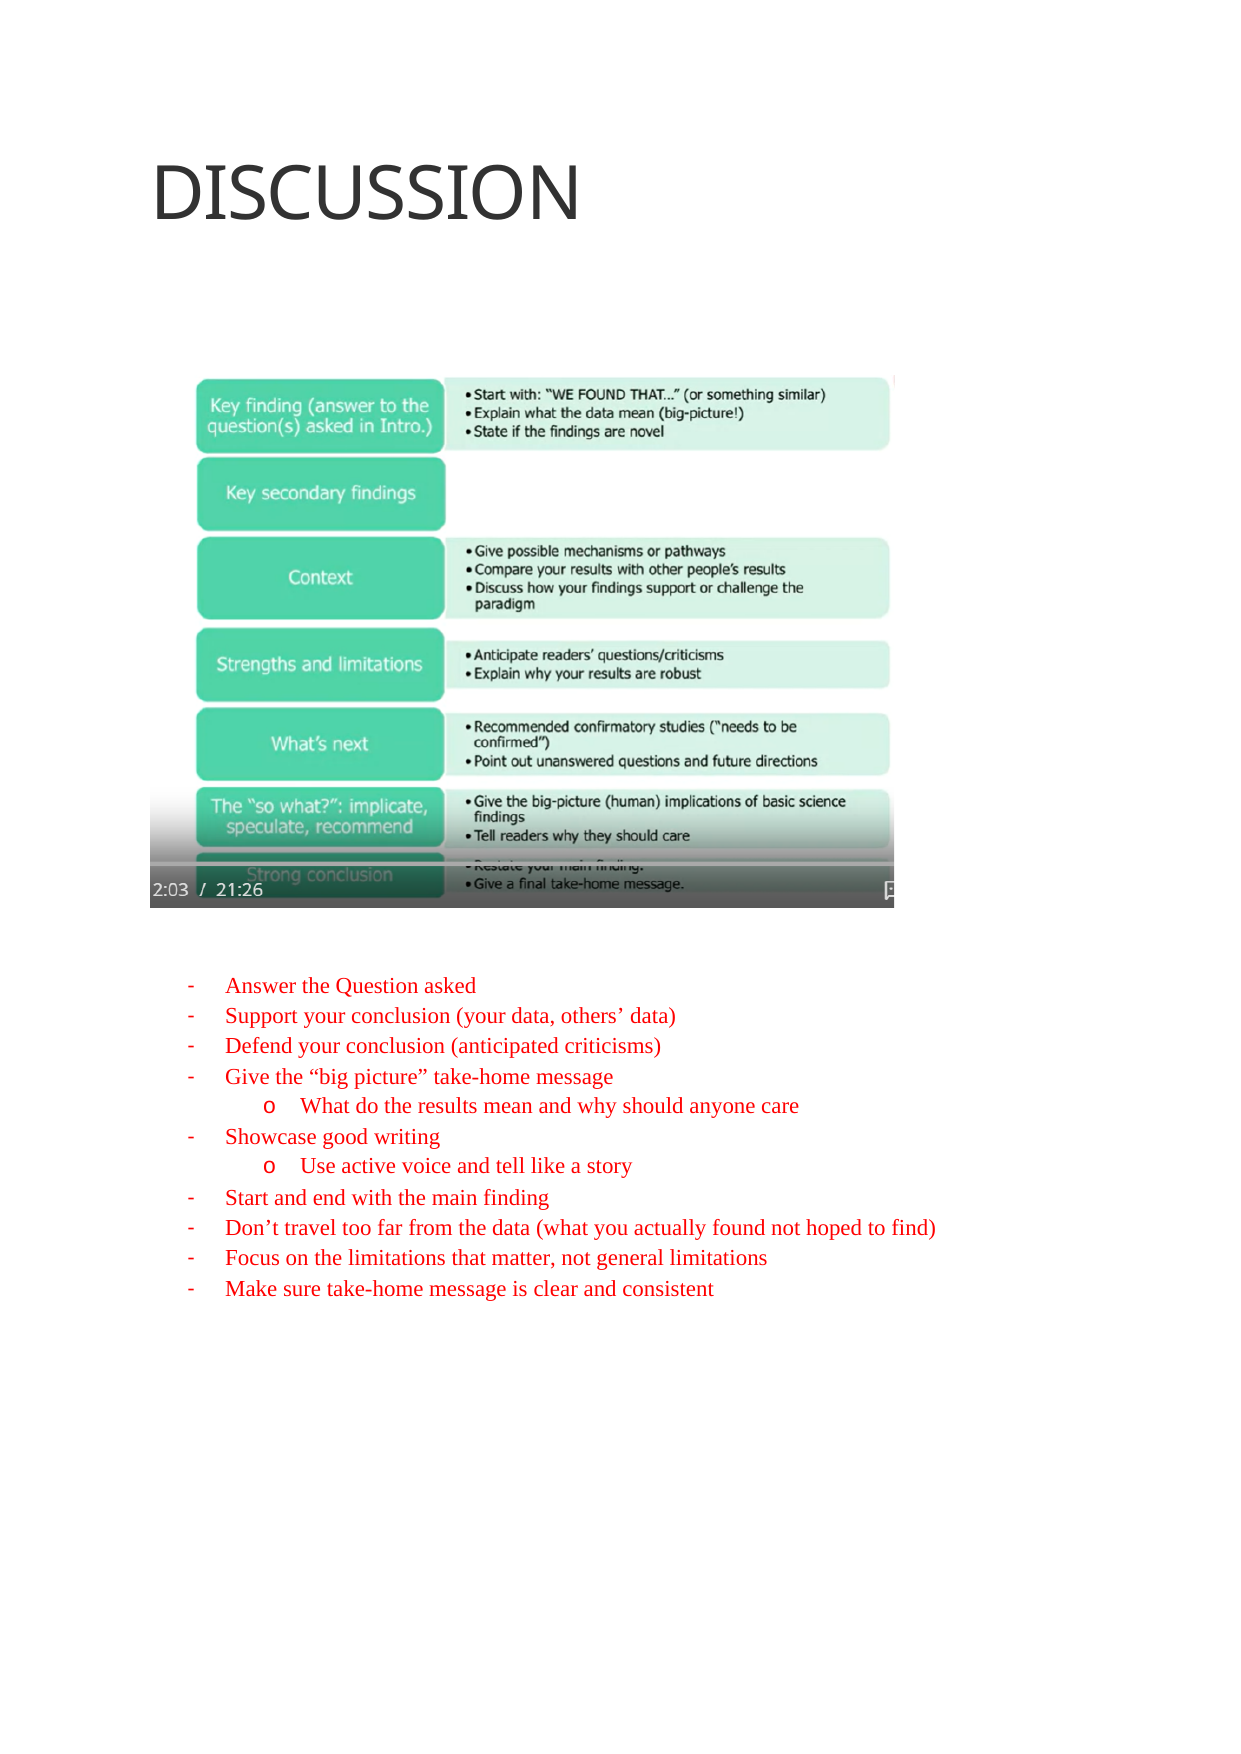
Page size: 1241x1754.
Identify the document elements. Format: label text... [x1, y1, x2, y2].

list Showcase good writing [187, 1122, 1090, 1150]
list Support your conclusion (your data, others’ data) [187, 1001, 1090, 1029]
list Answer the Question asked [187, 971, 1090, 999]
title Discussion [150, 150, 1090, 237]
list Focus on the limitations that matter, not general limitations [187, 1243, 1090, 1271]
list Don’t travel too far from the data (what you actually found not hoped to find) [187, 1213, 1090, 1241]
list Make sure take-home message is clear and consistent [187, 1274, 1090, 1302]
list Defend your conclusion (anticipated criticisms) [187, 1032, 1090, 1059]
picture [150, 372, 895, 908]
list What do the results mean and why should anyone care [262, 1092, 1090, 1120]
list Give the “big picture” take-home message [187, 1062, 1090, 1090]
list Start and end with the main finding [187, 1183, 1090, 1211]
list Use active voice and tell like a story [262, 1153, 1090, 1181]
